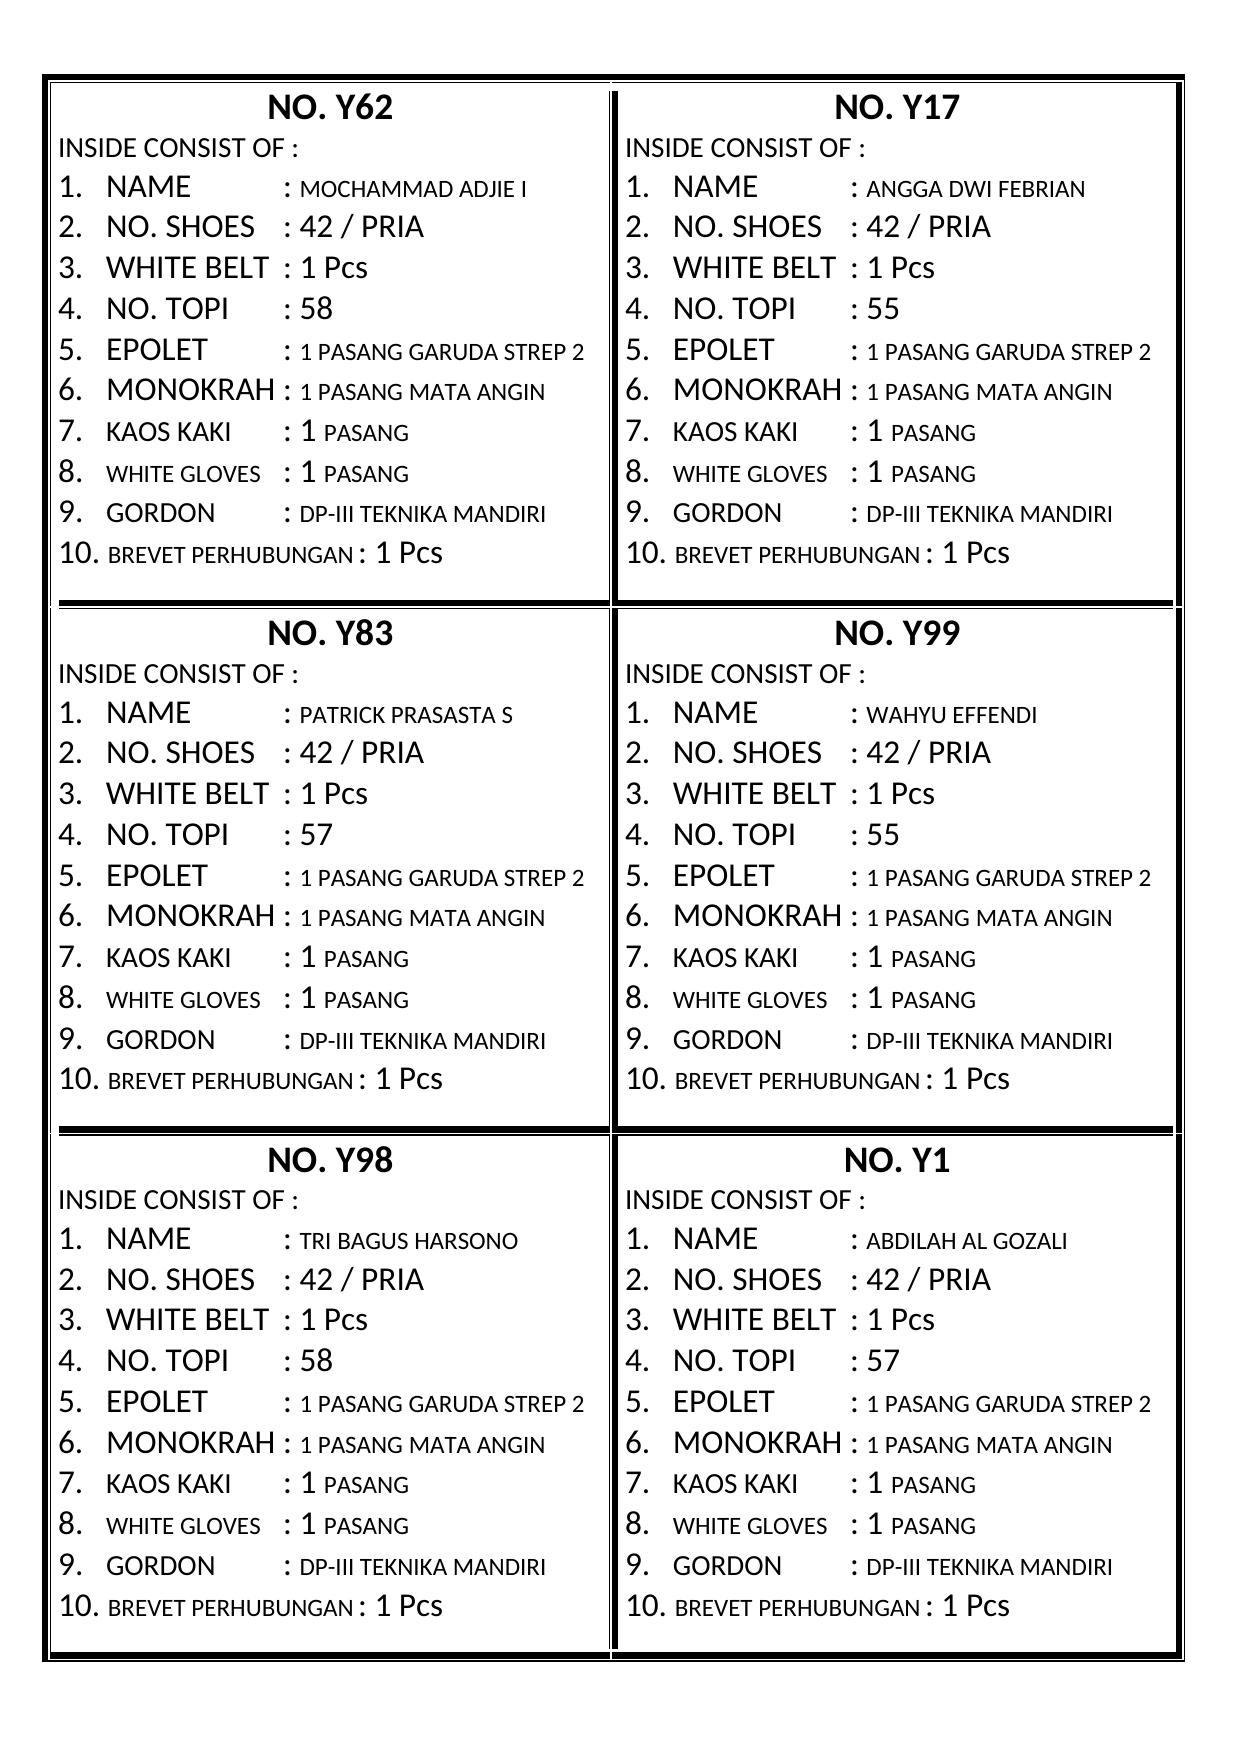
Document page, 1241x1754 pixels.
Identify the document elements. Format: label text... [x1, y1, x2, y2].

table_cell NO. Y62 INSIDE CONSIST OF : 1. NAME : MOCHAMMAD ADJIE I 2. NO. SHOES : 42 / PRIA 3. WHITE BELT : 1 Pcs 4. NO. TOPI : 58 5. EPOLET : 1 PASANG GARUDA STREP 2 6. MONOKRAH : 1 PASANG MATA ANGIN 7. KAOS KAKI : 1 PASANG 8. WHITE GLOVES : 1 PASANG 9. GORDON : DP-III TEKNIKA MANDIRI 10. BREVET PERHUBUNGAN : 1 Pcs [48, 80, 613, 600]
table_cell NO. Y17 INSIDE CONSIST OF : 1. NAME : ANGGA DWI FEBRIAN 2. NO. SHOES : 42 / PRIA 3. WHITE BELT : 1 Pcs 4. NO. TOPI : 55 5. EPOLET : 1 PASANG GARUDA STREP 2 6. MONOKRAH : 1 PASANG MATA ANGIN 7. KAOS KAKI : 1 PASANG 8. WHITE GLOVES : 1 PASANG 9. GORDON : DP-III TEKNIKA MANDIRI 10. BREVET PERHUBUNGAN : 1 Pcs [614, 83, 1176, 600]
table_cell NO. Y1 INSIDE CONSIST OF : 1. NAME : ABDILAH AL GOZALI 2. NO. SHOES : 42 / PRIA 3. WHITE BELT : 1 Pcs 4. NO. TOPI : 57 5. EPOLET : 1 PASANG GARUDA STREP 2 6. MONOKRAH : 1 PASANG MATA ANGIN 7. KAOS KAKI : 1 PASANG 8. WHITE GLOVES : 1 PASANG 9. GORDON : DP-III TEKNIKA MANDIRI 10. BREVET PERHUBUNGAN : 1 Pcs [614, 1126, 1181, 1652]
table_cell NO. Y99 INSIDE CONSIST OF : 1. NAME : WAHYU EFFENDI 2. NO. SHOES : 42 / PRIA 3. WHITE BELT : 1 Pcs 4. NO. TOPI : 55 5. EPOLET : 1 PASANG GARUDA STREP 2 6. MONOKRAH : 1 PASANG MATA ANGIN 7. KAOS KAKI : 1 PASANG 8. WHITE GLOVES : 1 PASANG 9. GORDON : DP-III TEKNIKA MANDIRI 10. BREVET PERHUBUNGAN : 1 Pcs [614, 600, 1181, 1126]
table_cell NO. Y83 INSIDE CONSIST OF : 1. NAME : PATRICK PRASASTA S 2. NO. SHOES : 42 / PRIA 3. WHITE BELT : 1 Pcs 4. NO. TOPI : 57 5. EPOLET : 1 PASANG GARUDA STREP 2 6. MONOKRAH : 1 PASANG MATA ANGIN 7. KAOS KAKI : 1 PASANG 8. WHITE GLOVES : 1 PASANG 9. GORDON : DP-III TEKNIKA MANDIRI 10. BREVET PERHUBUNGAN : 1 Pcs [48, 600, 613, 1126]
table_cell NO. Y98 INSIDE CONSIST OF : 1. NAME : TRI BAGUS HARSONO 2. NO. SHOES : 42 / PRIA 3. WHITE BELT : 1 Pcs 4. NO. TOPI : 58 5. EPOLET : 1 PASANG GARUDA STREP 2 6. MONOKRAH : 1 PASANG MATA ANGIN 7. KAOS KAKI : 1 PASANG 8. WHITE GLOVES : 1 PASANG 9. GORDON : DP-III TEKNIKA MANDIRI 10. BREVET PERHUBUNGAN : 1 Pcs [48, 1126, 613, 1652]
